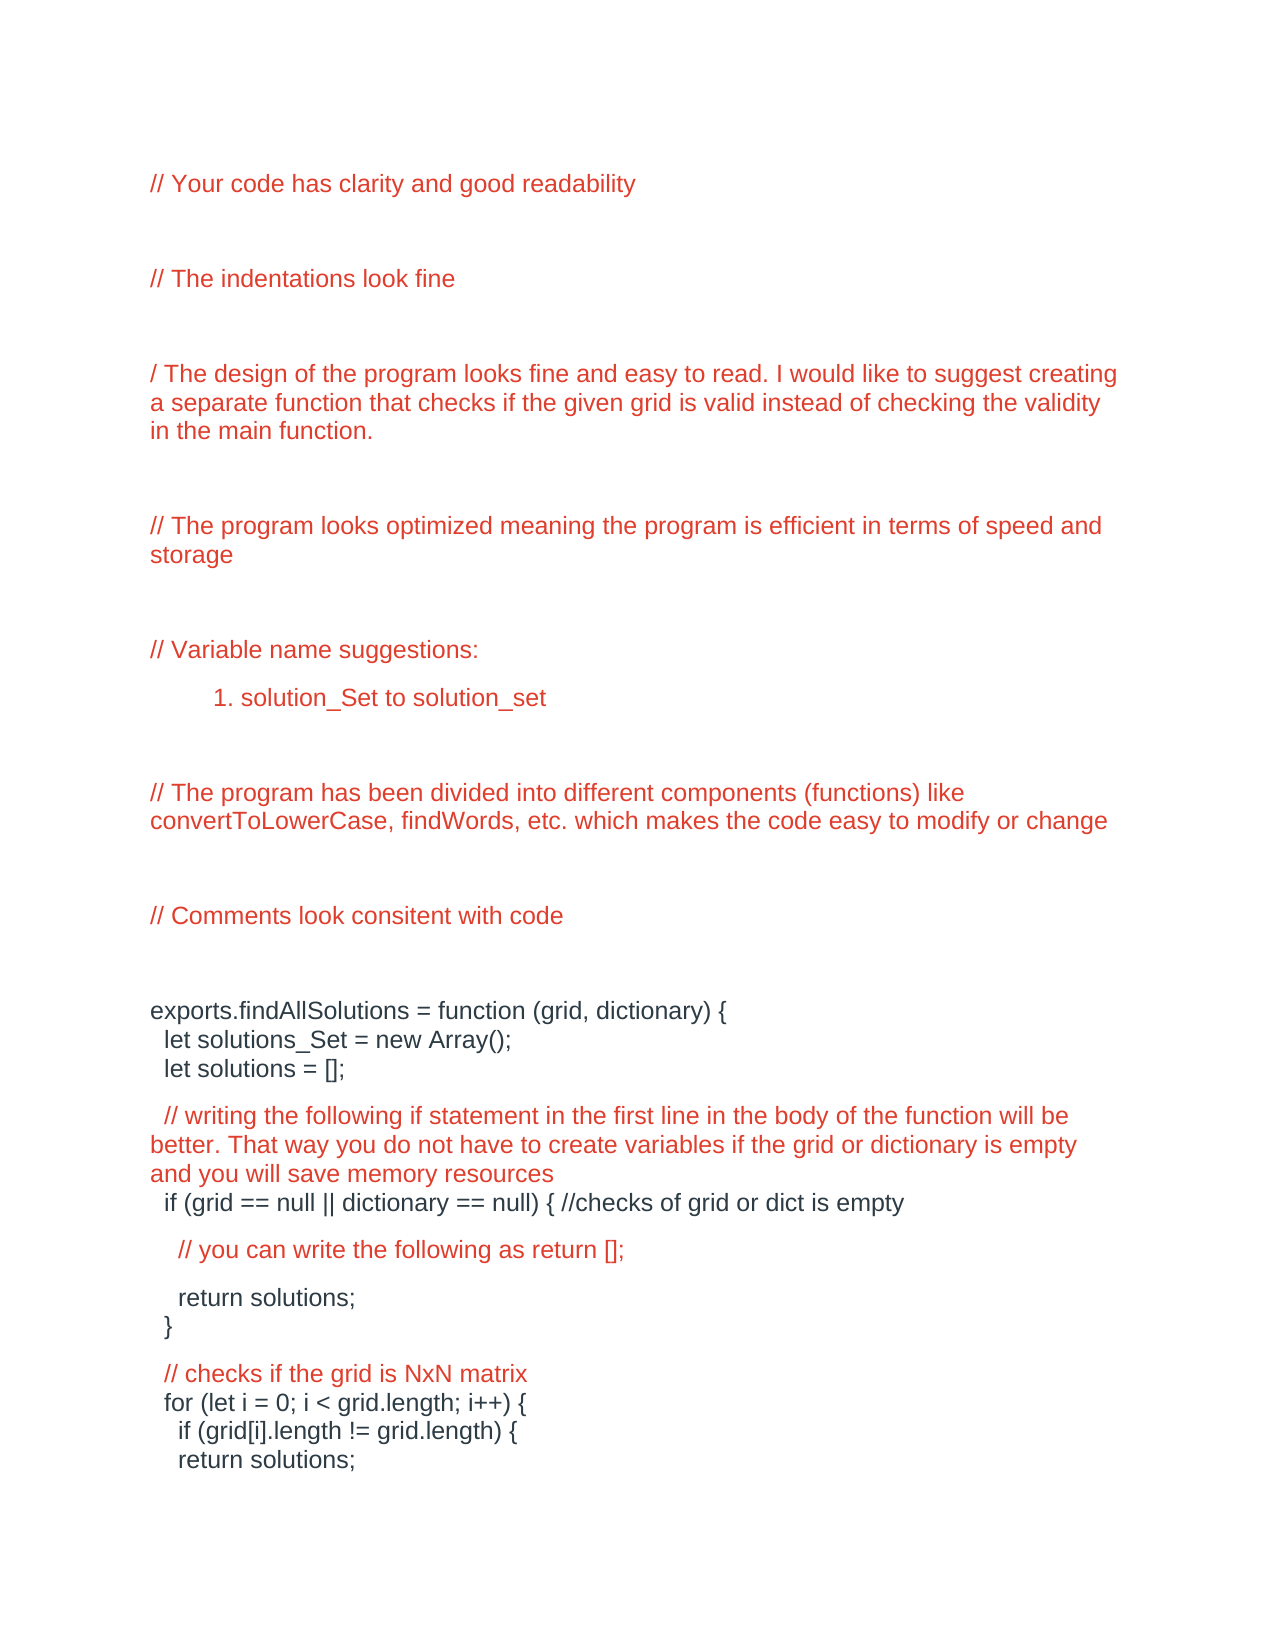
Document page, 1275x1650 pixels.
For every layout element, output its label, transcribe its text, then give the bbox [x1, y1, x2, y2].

text // you can write the following as return []; [150, 1235, 1125, 1264]
text // The program has been divided into different components (functions) like convertToLowerCase, findWords, etc. which makes the code easy to modify or change [150, 777, 1125, 835]
text // Comments look consitent with code [150, 901, 1125, 930]
text exports.findAllSolutions = function (grid, dictionary) { let solutions_Set = new Array(); let solutions = []; [150, 996, 1125, 1082]
text return solutions; } [150, 1282, 1125, 1340]
text // writing the following if statement in the first line in the body of the function will be better. That way you do not have to create variables if the grid or dictionary is empty and you will save memory resources if (grid == null || dictionary == null) { //checks of grid or dict is empty [150, 1101, 1125, 1216]
text 1. solution_Set to solution_set [150, 682, 1125, 711]
text // The program looks optimized meaning the program is efficient in terms of speed and storage [150, 511, 1125, 569]
text // The indentations look fine [150, 264, 1125, 292]
text // Variable name suggestions: [150, 635, 1125, 664]
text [150, 1359, 1125, 1474]
text // Your code has clarity and good readability [150, 169, 1125, 197]
text / The design of the program looks fine and easy to read. I would like to suggest creating a separate function that checks if the given grid is valid instead of checking the validity in the main function. [150, 359, 1125, 445]
